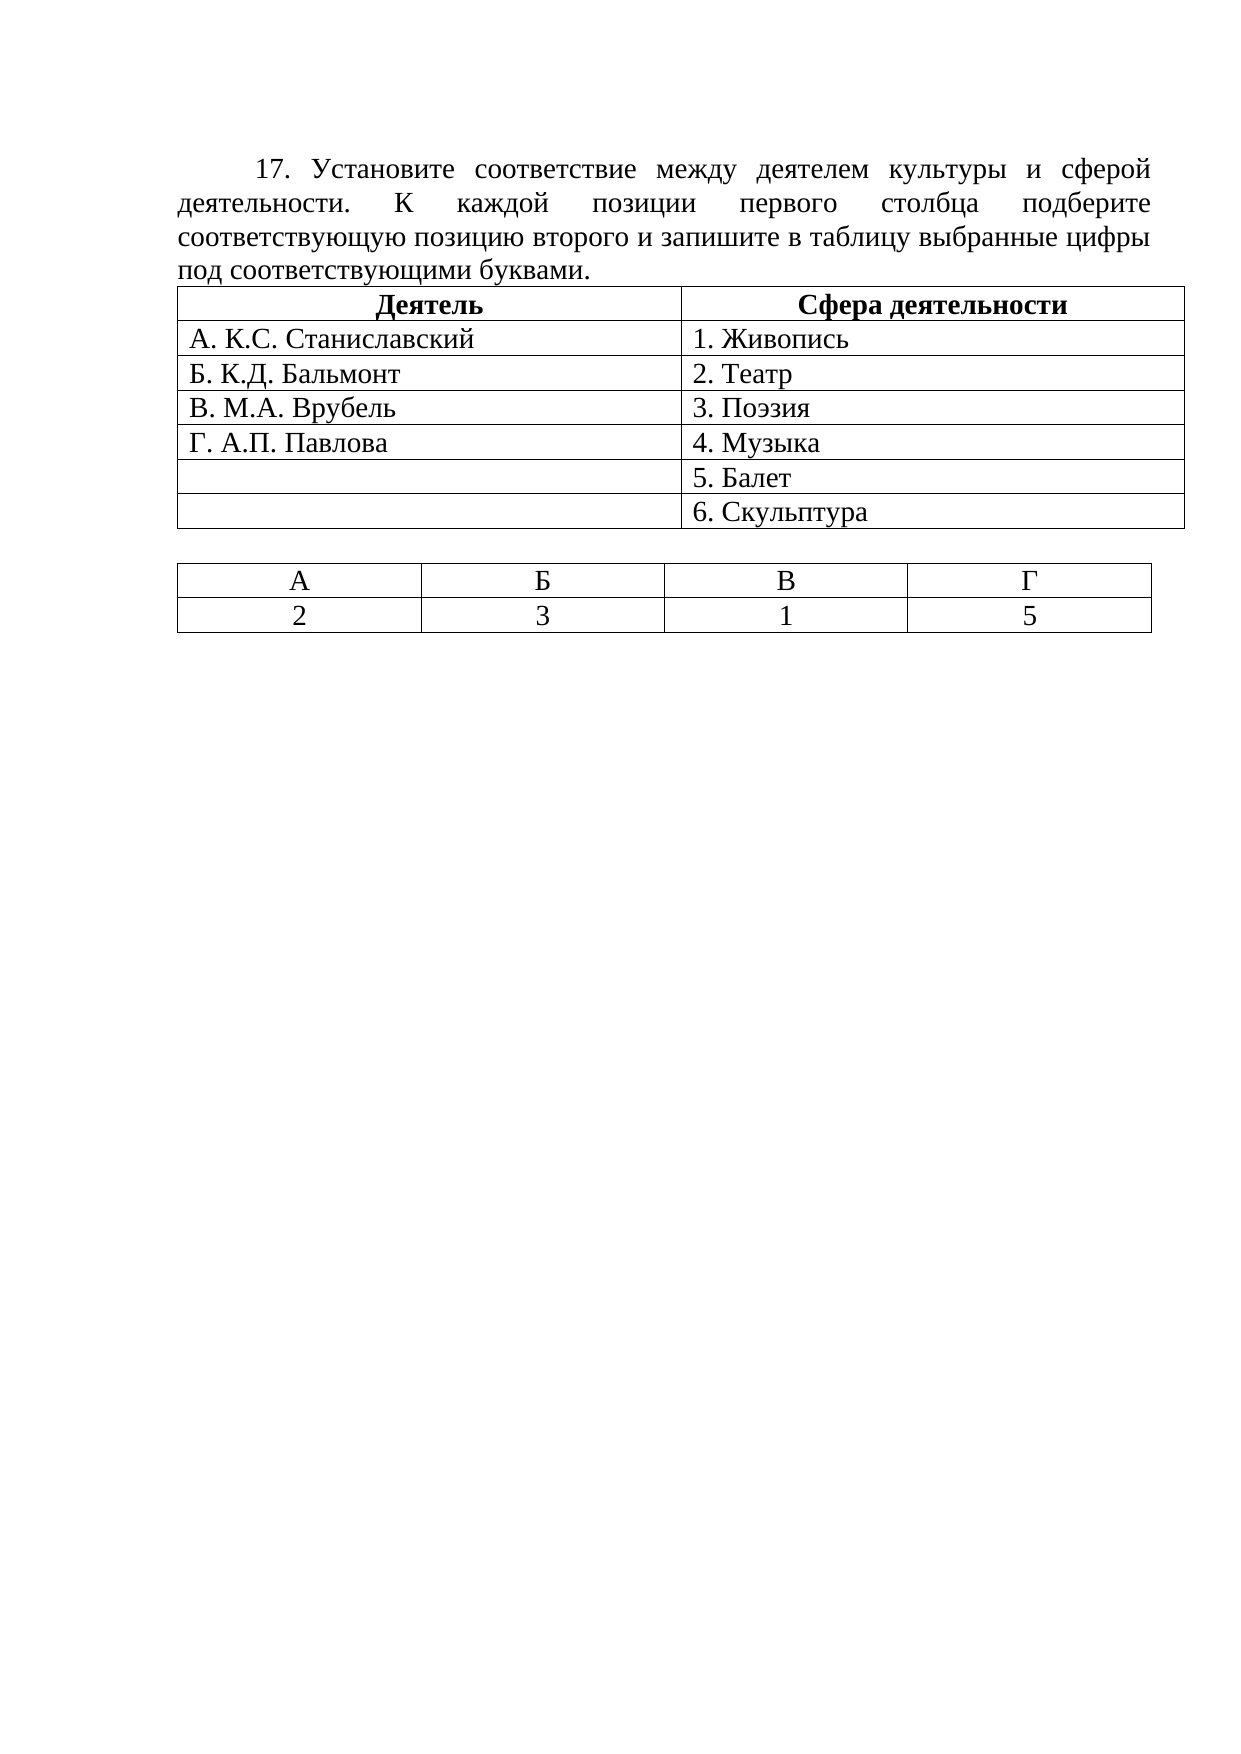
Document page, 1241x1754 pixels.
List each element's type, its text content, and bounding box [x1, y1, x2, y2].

table_header В [665, 564, 907, 597]
table_header Сфера деятельности [682, 287, 1184, 320]
table_cell Б. К.Д. Бальмонт [178, 356, 681, 389]
table_cell 3 [422, 598, 664, 632]
table_header А [178, 564, 421, 597]
table_cell [178, 460, 681, 493]
table_cell 1 [665, 598, 907, 632]
table_cell 4. Музыка [682, 425, 1184, 459]
table_header Б [422, 564, 664, 597]
table_cell 3. Поэзия [682, 391, 1184, 424]
table_header Деятель [178, 287, 681, 320]
table_cell [178, 494, 681, 528]
table_header Г [908, 564, 1151, 597]
table_cell 2 [178, 598, 421, 632]
table_cell В. М.А. Врубель [178, 391, 681, 424]
table_cell 5 [908, 598, 1151, 632]
text 17. Установите соответствие между деятелем культуры и сферой деятельности. К каждой позиции первого столбца подберите соответствующую позицию второго и запишите в таблицу выбранные цифры под соответствующими буквами. [177, 152, 1152, 286]
table_cell 5. Балет [682, 460, 1184, 493]
table_cell 2. Театр [682, 356, 1184, 389]
table_cell 1. Живопись [682, 321, 1184, 355]
table_cell Г. А.П. Павлова [178, 425, 681, 459]
table_cell А. К.С. Станиславский [178, 321, 681, 355]
table_cell 6. Скульптура [682, 494, 1184, 528]
